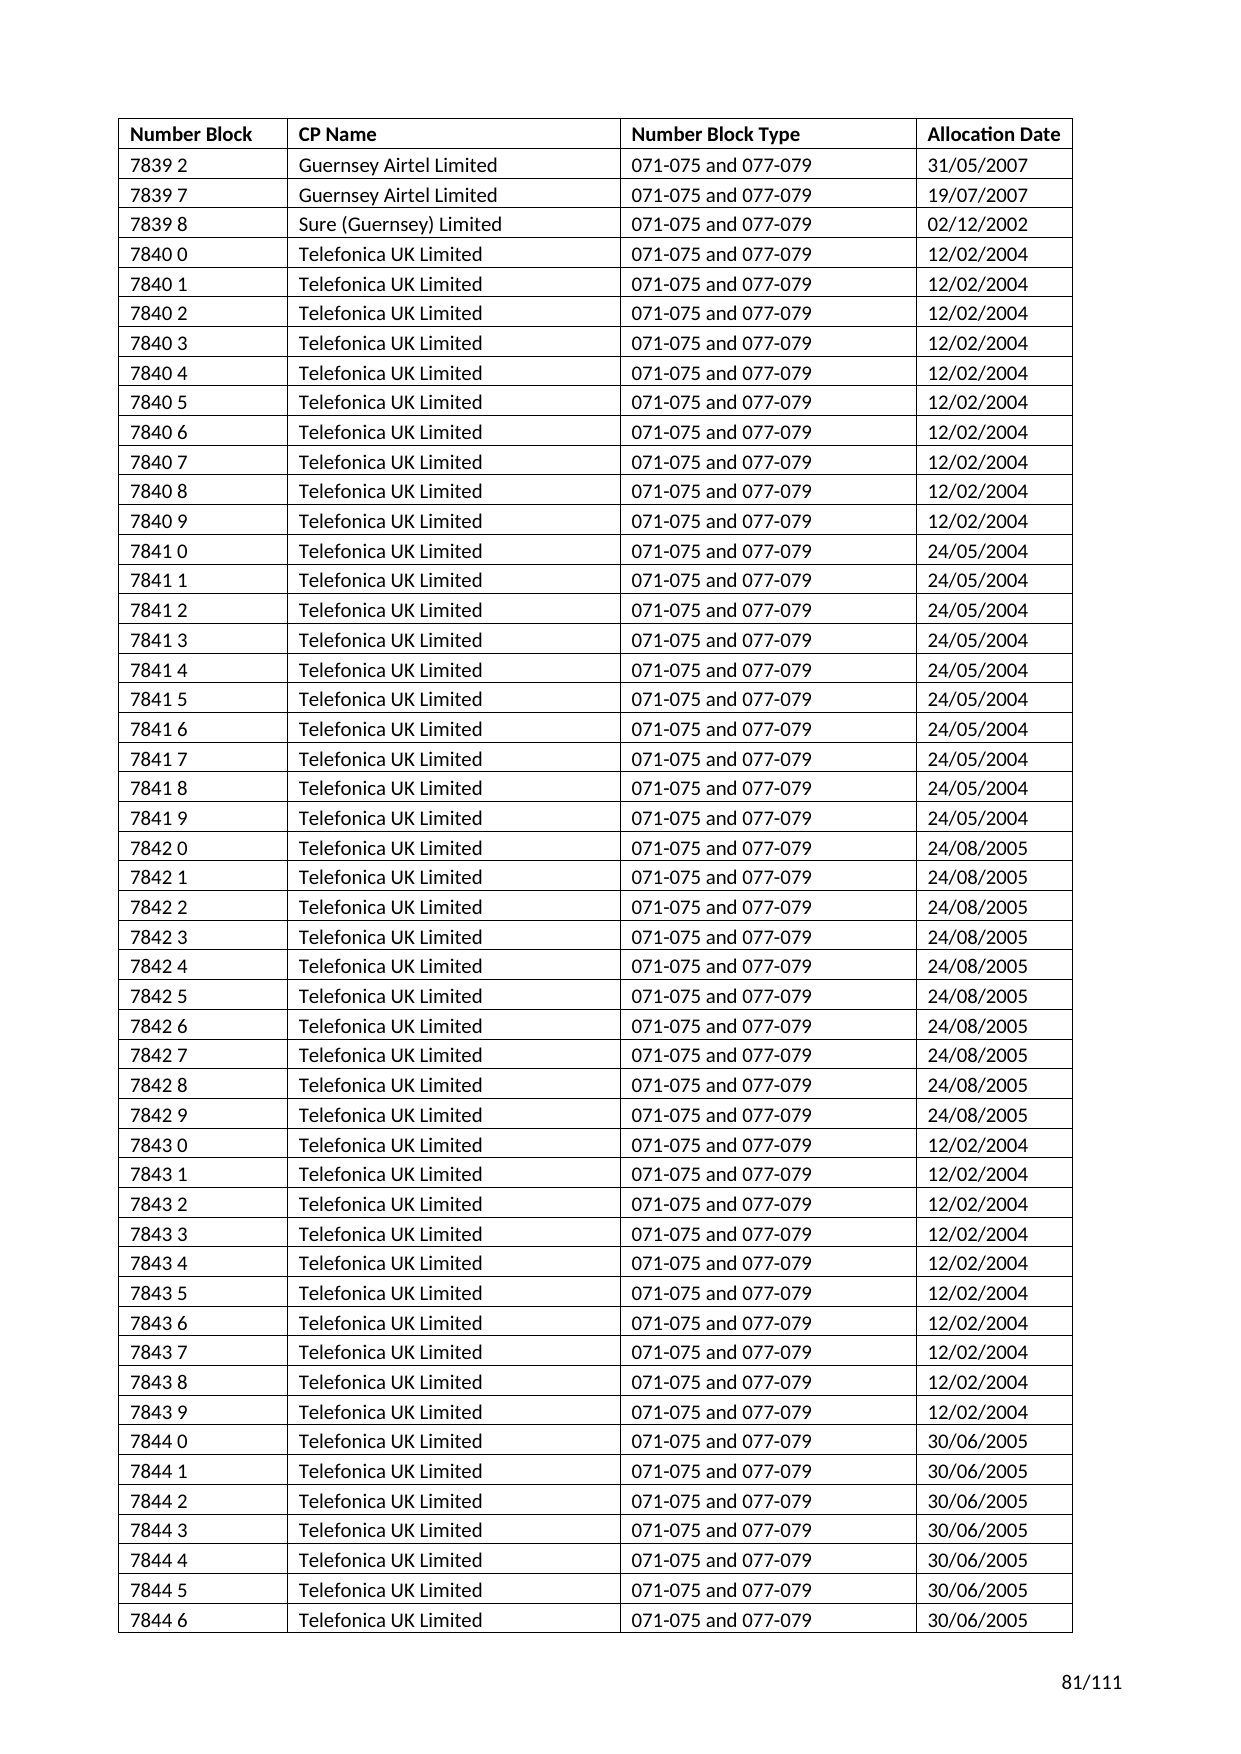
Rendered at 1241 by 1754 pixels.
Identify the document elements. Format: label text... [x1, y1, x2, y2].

table_header Number Block Type [621, 119, 916, 148]
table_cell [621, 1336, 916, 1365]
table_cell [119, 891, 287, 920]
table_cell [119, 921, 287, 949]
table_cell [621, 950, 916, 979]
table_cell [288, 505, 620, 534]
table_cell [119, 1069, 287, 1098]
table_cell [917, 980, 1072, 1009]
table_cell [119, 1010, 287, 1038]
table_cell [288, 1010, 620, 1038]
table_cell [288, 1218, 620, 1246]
table_header CP Name [288, 119, 620, 148]
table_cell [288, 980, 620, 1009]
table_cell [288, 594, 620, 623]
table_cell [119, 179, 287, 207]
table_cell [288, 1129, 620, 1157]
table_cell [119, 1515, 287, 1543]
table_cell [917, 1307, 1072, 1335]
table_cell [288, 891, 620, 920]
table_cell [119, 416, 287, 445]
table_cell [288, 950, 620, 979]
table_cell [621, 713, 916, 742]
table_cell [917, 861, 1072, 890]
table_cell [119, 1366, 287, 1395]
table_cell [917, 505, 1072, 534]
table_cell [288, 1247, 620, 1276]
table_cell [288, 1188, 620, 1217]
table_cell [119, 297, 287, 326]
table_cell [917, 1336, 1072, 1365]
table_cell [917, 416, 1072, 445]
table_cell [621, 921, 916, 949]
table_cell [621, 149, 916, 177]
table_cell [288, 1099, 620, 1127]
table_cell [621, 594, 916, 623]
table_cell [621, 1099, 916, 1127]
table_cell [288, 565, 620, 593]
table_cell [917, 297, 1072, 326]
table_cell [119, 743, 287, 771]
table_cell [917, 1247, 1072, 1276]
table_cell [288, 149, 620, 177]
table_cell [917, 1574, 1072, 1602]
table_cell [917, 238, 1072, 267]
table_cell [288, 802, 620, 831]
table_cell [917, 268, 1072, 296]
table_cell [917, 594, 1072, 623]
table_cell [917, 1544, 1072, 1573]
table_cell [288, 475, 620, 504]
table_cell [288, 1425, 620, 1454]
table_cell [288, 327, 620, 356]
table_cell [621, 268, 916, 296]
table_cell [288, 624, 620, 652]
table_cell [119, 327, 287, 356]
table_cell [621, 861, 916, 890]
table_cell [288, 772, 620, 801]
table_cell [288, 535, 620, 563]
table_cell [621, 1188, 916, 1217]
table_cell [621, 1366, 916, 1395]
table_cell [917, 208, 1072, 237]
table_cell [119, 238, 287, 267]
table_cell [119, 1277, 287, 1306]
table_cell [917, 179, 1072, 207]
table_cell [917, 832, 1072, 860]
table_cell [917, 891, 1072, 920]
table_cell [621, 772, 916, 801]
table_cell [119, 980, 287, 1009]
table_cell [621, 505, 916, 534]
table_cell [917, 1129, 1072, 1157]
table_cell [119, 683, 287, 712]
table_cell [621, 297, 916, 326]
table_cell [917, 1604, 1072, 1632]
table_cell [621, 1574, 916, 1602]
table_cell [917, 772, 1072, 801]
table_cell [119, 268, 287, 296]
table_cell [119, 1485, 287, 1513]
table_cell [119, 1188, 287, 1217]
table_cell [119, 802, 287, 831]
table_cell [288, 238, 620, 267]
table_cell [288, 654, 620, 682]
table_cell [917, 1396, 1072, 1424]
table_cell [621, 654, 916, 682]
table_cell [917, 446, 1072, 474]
table_header Number Block [119, 119, 287, 148]
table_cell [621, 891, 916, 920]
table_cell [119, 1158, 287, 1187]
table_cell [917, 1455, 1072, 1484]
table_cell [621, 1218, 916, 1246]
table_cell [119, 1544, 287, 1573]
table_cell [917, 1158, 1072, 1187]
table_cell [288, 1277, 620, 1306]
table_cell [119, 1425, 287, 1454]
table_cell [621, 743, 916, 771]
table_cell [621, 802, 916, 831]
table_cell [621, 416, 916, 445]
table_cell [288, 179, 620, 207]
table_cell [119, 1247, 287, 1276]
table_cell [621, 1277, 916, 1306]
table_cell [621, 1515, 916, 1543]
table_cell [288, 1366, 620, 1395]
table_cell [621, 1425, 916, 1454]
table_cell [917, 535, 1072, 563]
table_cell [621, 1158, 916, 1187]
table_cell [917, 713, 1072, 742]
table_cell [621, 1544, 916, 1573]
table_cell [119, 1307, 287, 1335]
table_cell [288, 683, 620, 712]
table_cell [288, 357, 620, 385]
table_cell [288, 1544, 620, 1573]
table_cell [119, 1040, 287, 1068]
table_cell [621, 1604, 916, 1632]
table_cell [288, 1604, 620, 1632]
table_header Allocation Date [917, 119, 1072, 148]
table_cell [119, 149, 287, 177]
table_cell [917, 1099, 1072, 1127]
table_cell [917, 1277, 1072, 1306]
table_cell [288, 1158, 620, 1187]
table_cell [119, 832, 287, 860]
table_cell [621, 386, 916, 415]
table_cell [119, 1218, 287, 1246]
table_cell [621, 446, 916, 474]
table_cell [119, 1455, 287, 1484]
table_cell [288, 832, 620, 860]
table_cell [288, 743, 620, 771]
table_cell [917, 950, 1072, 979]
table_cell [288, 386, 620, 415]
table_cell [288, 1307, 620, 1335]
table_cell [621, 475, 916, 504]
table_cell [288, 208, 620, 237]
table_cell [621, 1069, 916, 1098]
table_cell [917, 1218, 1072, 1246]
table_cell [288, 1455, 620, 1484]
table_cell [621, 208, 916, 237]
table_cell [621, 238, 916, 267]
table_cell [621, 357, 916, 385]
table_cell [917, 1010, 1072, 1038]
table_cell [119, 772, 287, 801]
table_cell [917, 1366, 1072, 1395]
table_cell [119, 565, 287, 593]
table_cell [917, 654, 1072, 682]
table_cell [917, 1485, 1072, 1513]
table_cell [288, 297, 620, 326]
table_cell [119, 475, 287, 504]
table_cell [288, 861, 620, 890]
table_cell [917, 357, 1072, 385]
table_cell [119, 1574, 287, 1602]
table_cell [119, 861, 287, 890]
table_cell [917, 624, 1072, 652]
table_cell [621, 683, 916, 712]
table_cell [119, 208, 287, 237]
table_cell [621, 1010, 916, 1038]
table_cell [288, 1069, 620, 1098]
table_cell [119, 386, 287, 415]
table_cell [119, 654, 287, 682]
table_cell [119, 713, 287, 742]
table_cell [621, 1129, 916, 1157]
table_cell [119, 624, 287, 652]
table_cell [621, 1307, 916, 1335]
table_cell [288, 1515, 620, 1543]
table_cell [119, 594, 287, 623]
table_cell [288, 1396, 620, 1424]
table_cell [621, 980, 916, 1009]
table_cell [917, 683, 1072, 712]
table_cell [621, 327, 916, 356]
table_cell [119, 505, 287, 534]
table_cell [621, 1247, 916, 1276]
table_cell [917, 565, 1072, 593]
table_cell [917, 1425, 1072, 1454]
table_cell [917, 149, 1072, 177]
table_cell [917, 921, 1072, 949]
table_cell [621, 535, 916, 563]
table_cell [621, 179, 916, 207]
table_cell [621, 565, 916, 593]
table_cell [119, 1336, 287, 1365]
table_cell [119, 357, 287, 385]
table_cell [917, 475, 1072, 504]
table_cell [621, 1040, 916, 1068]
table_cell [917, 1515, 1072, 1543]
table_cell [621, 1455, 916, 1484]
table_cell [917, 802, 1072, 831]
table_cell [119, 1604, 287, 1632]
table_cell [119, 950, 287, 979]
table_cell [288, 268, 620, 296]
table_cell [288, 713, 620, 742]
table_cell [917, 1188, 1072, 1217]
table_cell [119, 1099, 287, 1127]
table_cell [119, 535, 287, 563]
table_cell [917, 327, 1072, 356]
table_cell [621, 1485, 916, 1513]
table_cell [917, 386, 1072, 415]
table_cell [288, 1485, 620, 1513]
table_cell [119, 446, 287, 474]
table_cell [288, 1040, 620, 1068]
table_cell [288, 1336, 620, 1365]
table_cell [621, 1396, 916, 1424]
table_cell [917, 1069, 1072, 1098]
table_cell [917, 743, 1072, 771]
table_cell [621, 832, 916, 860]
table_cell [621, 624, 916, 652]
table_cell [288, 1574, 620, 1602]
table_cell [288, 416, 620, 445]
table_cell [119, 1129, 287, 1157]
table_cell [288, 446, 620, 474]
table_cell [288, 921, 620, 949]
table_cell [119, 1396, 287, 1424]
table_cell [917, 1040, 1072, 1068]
